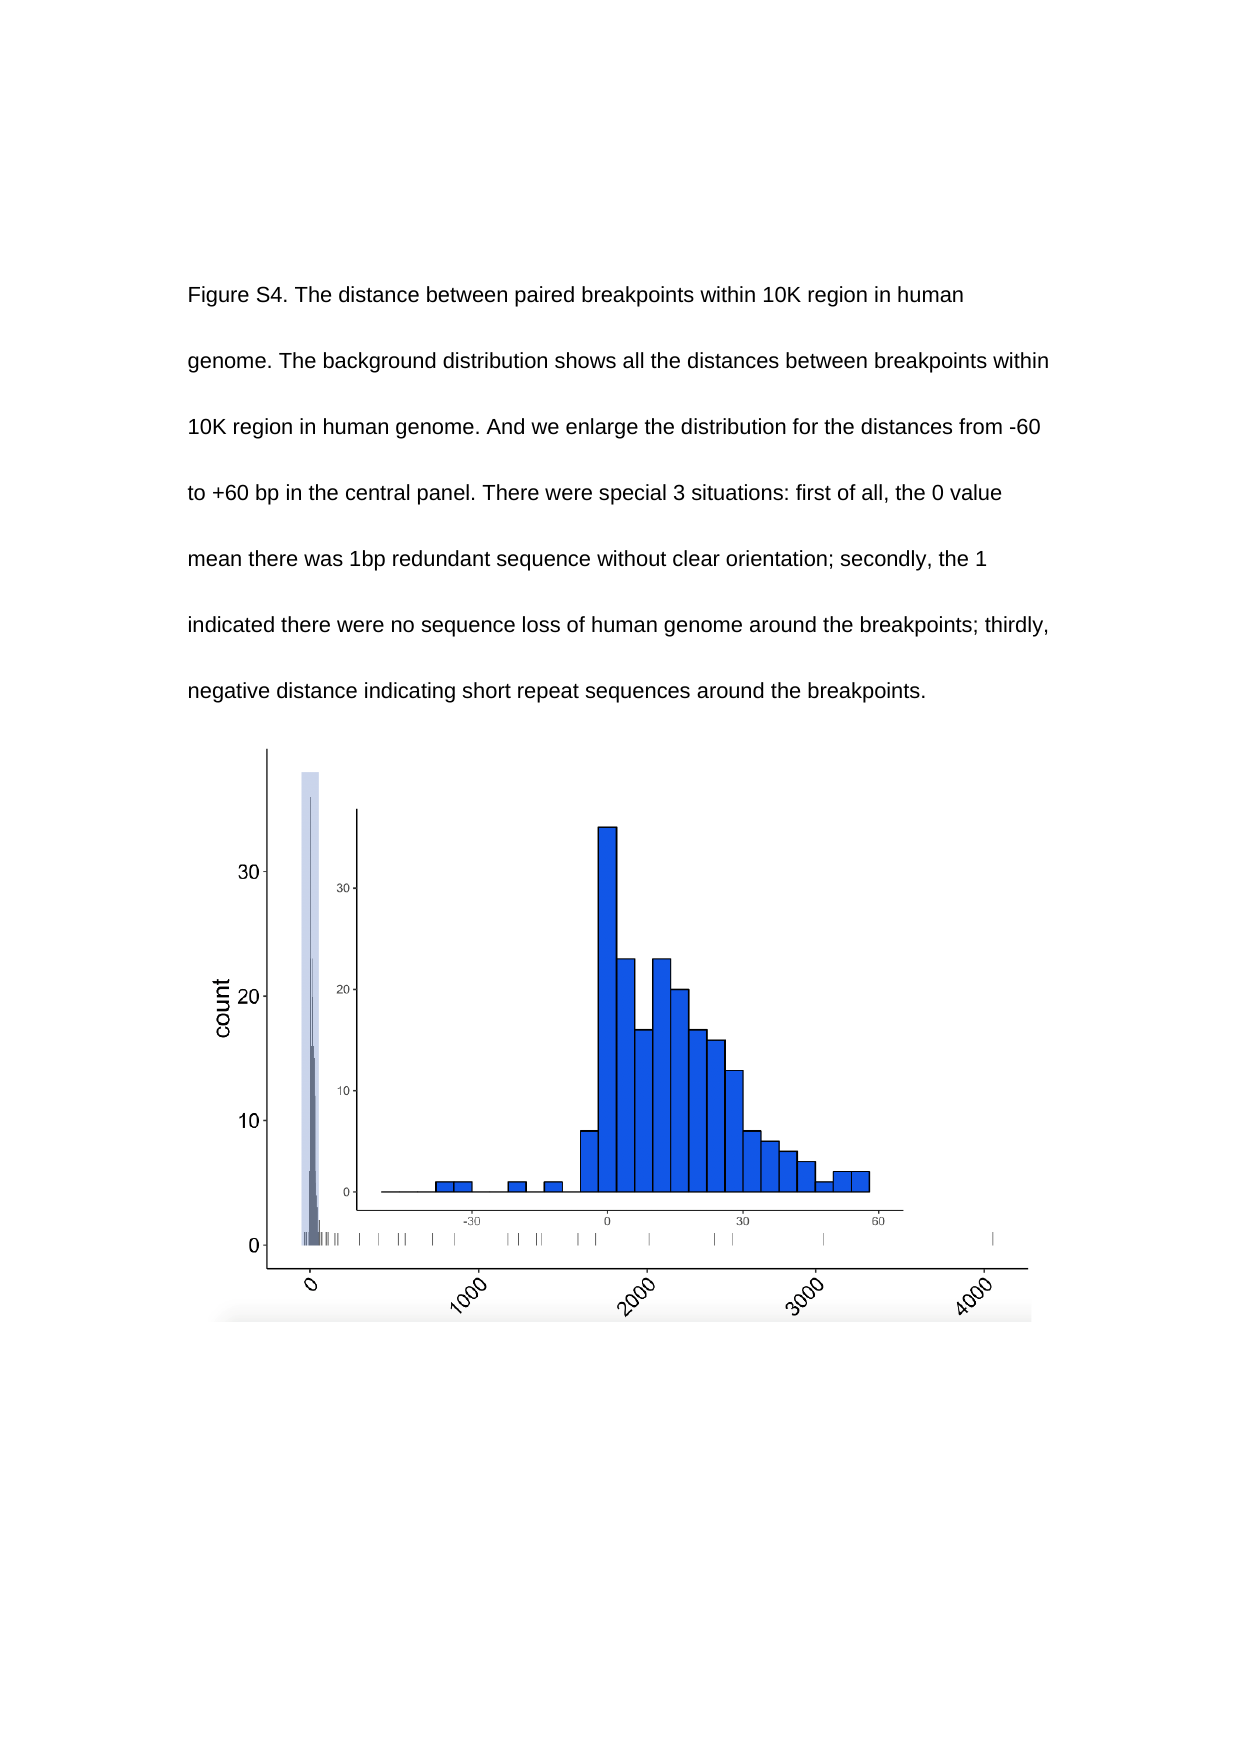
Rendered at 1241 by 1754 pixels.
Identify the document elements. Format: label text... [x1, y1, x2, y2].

text Figure S4. The distance between paired breakpoints within 10K region in human genome. The background distribution shows all the distances between breakpoints within 10K region in human genome. And we enlarge the distribution for the distances from -60 to +60 bp in the central panel. There were special 3 situations: first of all, the 0 value mean there was 1bp redundant sequence without clear orientation; secondly, the 1 indicated there were no sequence loss of human genome around the breakpoints; thirdly, negative distance indicating short repeat sequences around the breakpoints. [187, 273, 1053, 713]
picture [208, 747, 1032, 1322]
